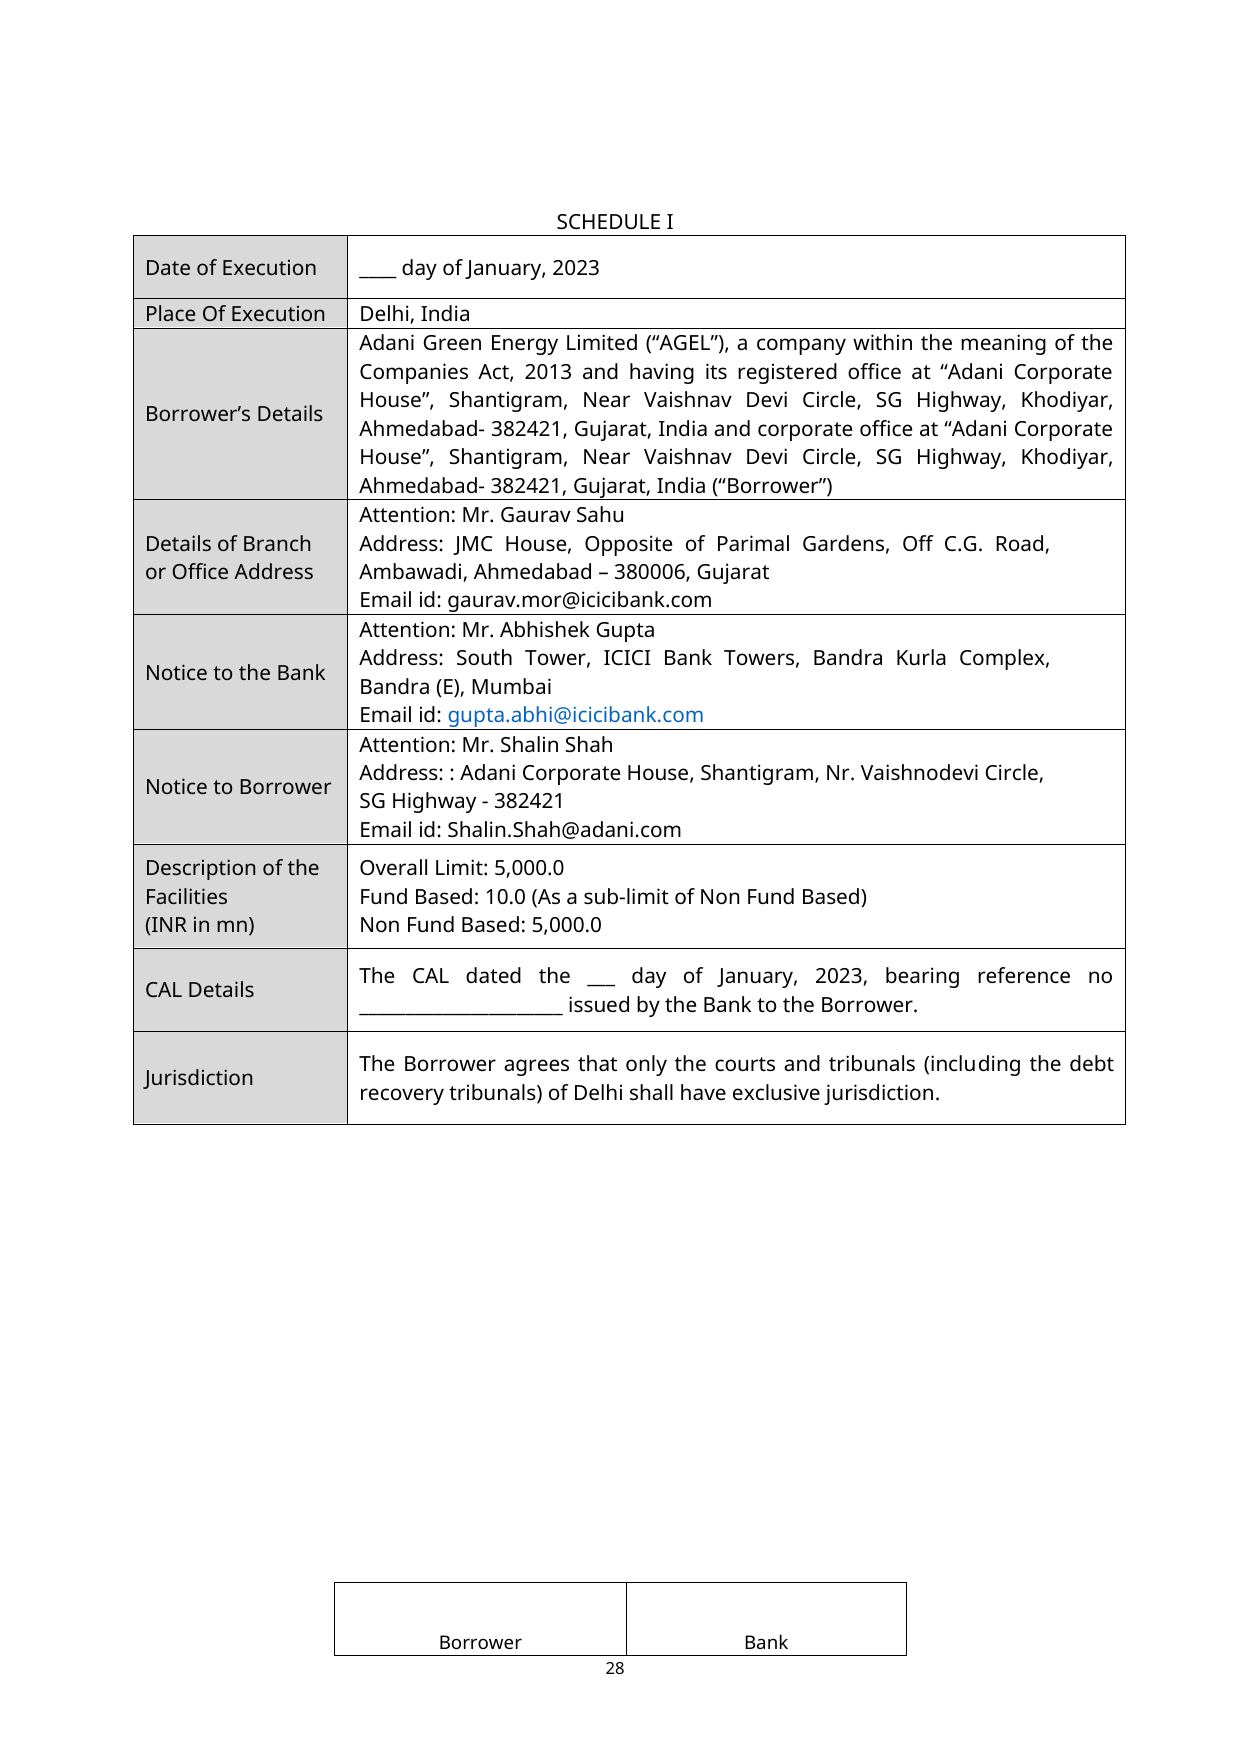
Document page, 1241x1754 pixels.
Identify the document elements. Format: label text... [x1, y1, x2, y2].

table_cell Attention: Mr. Gaurav Sahu Address: JMC House, Opposite of Parimal Gardens, Off C.G. Road, Ambawadi, Ahmedabad – 380006, Gujarat Email id: gaurav.mor@icicibank.com [348, 500, 1125, 614]
table_header ____ day of January, 2023 [348, 236, 1125, 298]
text SCHEDULE I [133, 207, 1097, 235]
table_cell Description of the Facilities (INR in mn) [134, 845, 347, 947]
table_cell Notice to the Bank [134, 615, 347, 729]
table_cell Place Of Execution [134, 299, 347, 327]
table_cell Borrower’s Details [134, 329, 347, 499]
table_cell The CAL dated the ___ day of January, 2023, bearing reference no ______________________ issued by the Bank to the Borrower. [348, 949, 1125, 1031]
table_cell Adani Green Energy Limited (“AGEL”), a company within the meaning of the Companies Act, 2013 and having its registered office at “Adani Corporate House”, Shantigram, Near Vaishnav Devi Circle, SG Highway, Khodiyar, Ahmedabad- 382421, Gujarat, India and corporate office at “Adani Corporate House”, Shantigram, Near Vaishnav Devi Circle, SG Highway, Khodiyar, Ahmedabad- 382421, Gujarat, India (“Borrower”) [348, 329, 1125, 499]
table_cell The Borrower agrees that only the courts and tribunals (including the debt recovery tribunals) of Delhi shall have exclusive jurisdiction. [348, 1032, 1125, 1123]
table_header Date of Execution [134, 236, 347, 298]
table_cell Attention: Mr. Shalin Shah Address: : Adani Corporate House, Shantigram, Nr. Vaishnodevi Circle, SG Highway - 382421 Email id: Shalin.Shah@adani.com [348, 730, 1125, 843]
table_cell Overall Limit: 5,000.0 Fund Based: 10.0 (As a sub-limit of Non Fund Based) Non Fund Based: 5,000.0 [348, 845, 1125, 947]
table_cell CAL Details [134, 949, 347, 1031]
table_cell Notice to Borrower [134, 730, 347, 843]
table_cell Delhi, India [348, 299, 1125, 327]
table_cell Attention: Mr. Abhishek Gupta Address: South Tower, ICICI Bank Towers, Bandra Kurla Complex, Bandra (E), Mumbai Email id: gupta.abhi@icicibank.com [348, 615, 1125, 729]
table_cell Details of Branch or Office Address [134, 500, 347, 614]
table_cell Jurisdiction [134, 1032, 347, 1123]
